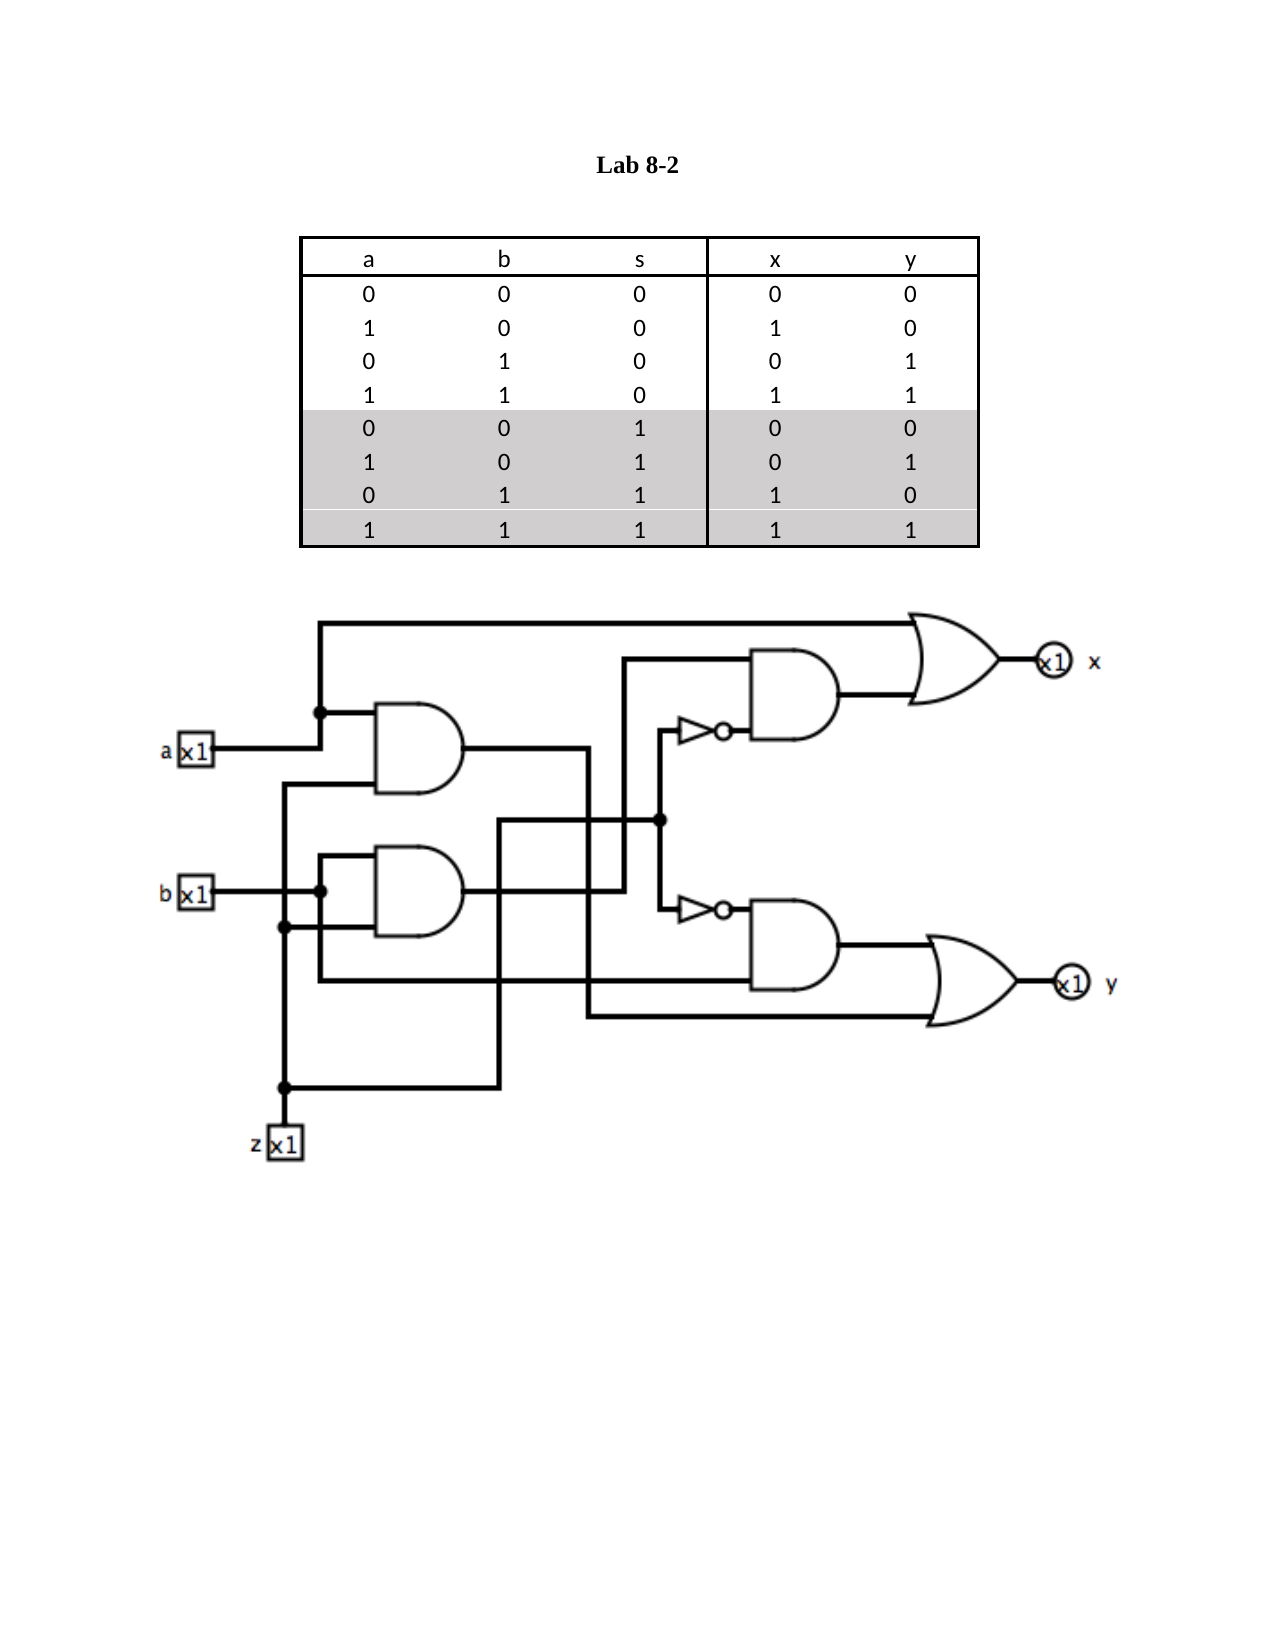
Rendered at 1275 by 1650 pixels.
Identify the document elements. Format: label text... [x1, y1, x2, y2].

table_cell 0 [709, 277, 843, 309]
table_cell 1 [709, 309, 843, 342]
table_cell 1 [436, 510, 572, 545]
table_cell 0 [843, 476, 977, 509]
table_cell 0 [709, 410, 843, 443]
table_header b [436, 239, 572, 274]
table_cell 0 [436, 410, 572, 443]
table_cell 0 [303, 277, 436, 309]
table_header a [303, 239, 436, 274]
table_cell 0 [843, 309, 977, 342]
table_cell 0 [572, 277, 706, 309]
table_cell 1 [572, 443, 706, 476]
table_cell 1 [303, 309, 436, 342]
table_cell 1 [303, 376, 436, 409]
table_cell 1 [436, 376, 572, 409]
table_cell 0 [436, 277, 572, 309]
table_cell 1 [572, 510, 706, 545]
table_cell 1 [303, 443, 436, 476]
table_header y [843, 239, 977, 274]
picture [150, 605, 1125, 1168]
table_cell 0 [843, 277, 977, 309]
table_cell 0 [436, 443, 572, 476]
table_cell 0 [303, 476, 436, 509]
table_cell 0 [572, 309, 706, 342]
table_cell 0 [303, 410, 436, 443]
table_cell 0 [436, 309, 572, 342]
table_cell 0 [572, 343, 706, 376]
table_cell 1 [709, 510, 843, 545]
table_cell 1 [843, 376, 977, 409]
table_cell 0 [572, 376, 706, 409]
table_cell 0 [709, 443, 843, 476]
table_cell 0 [843, 410, 977, 443]
table_cell 1 [709, 476, 843, 509]
table_header s [572, 239, 706, 274]
table_cell 1 [436, 476, 572, 509]
table_cell 1 [436, 343, 572, 376]
text Lab 8-2 [150, 150, 1125, 179]
table_cell 1 [843, 443, 977, 476]
table_cell 1 [572, 410, 706, 443]
table_cell 0 [303, 343, 436, 376]
table_cell 1 [843, 510, 977, 545]
table_cell 1 [843, 343, 977, 376]
table_cell 1 [572, 476, 706, 509]
table_cell 1 [709, 376, 843, 409]
table_header x [709, 239, 843, 274]
table_cell 1 [303, 510, 436, 545]
table_cell 0 [709, 343, 843, 376]
